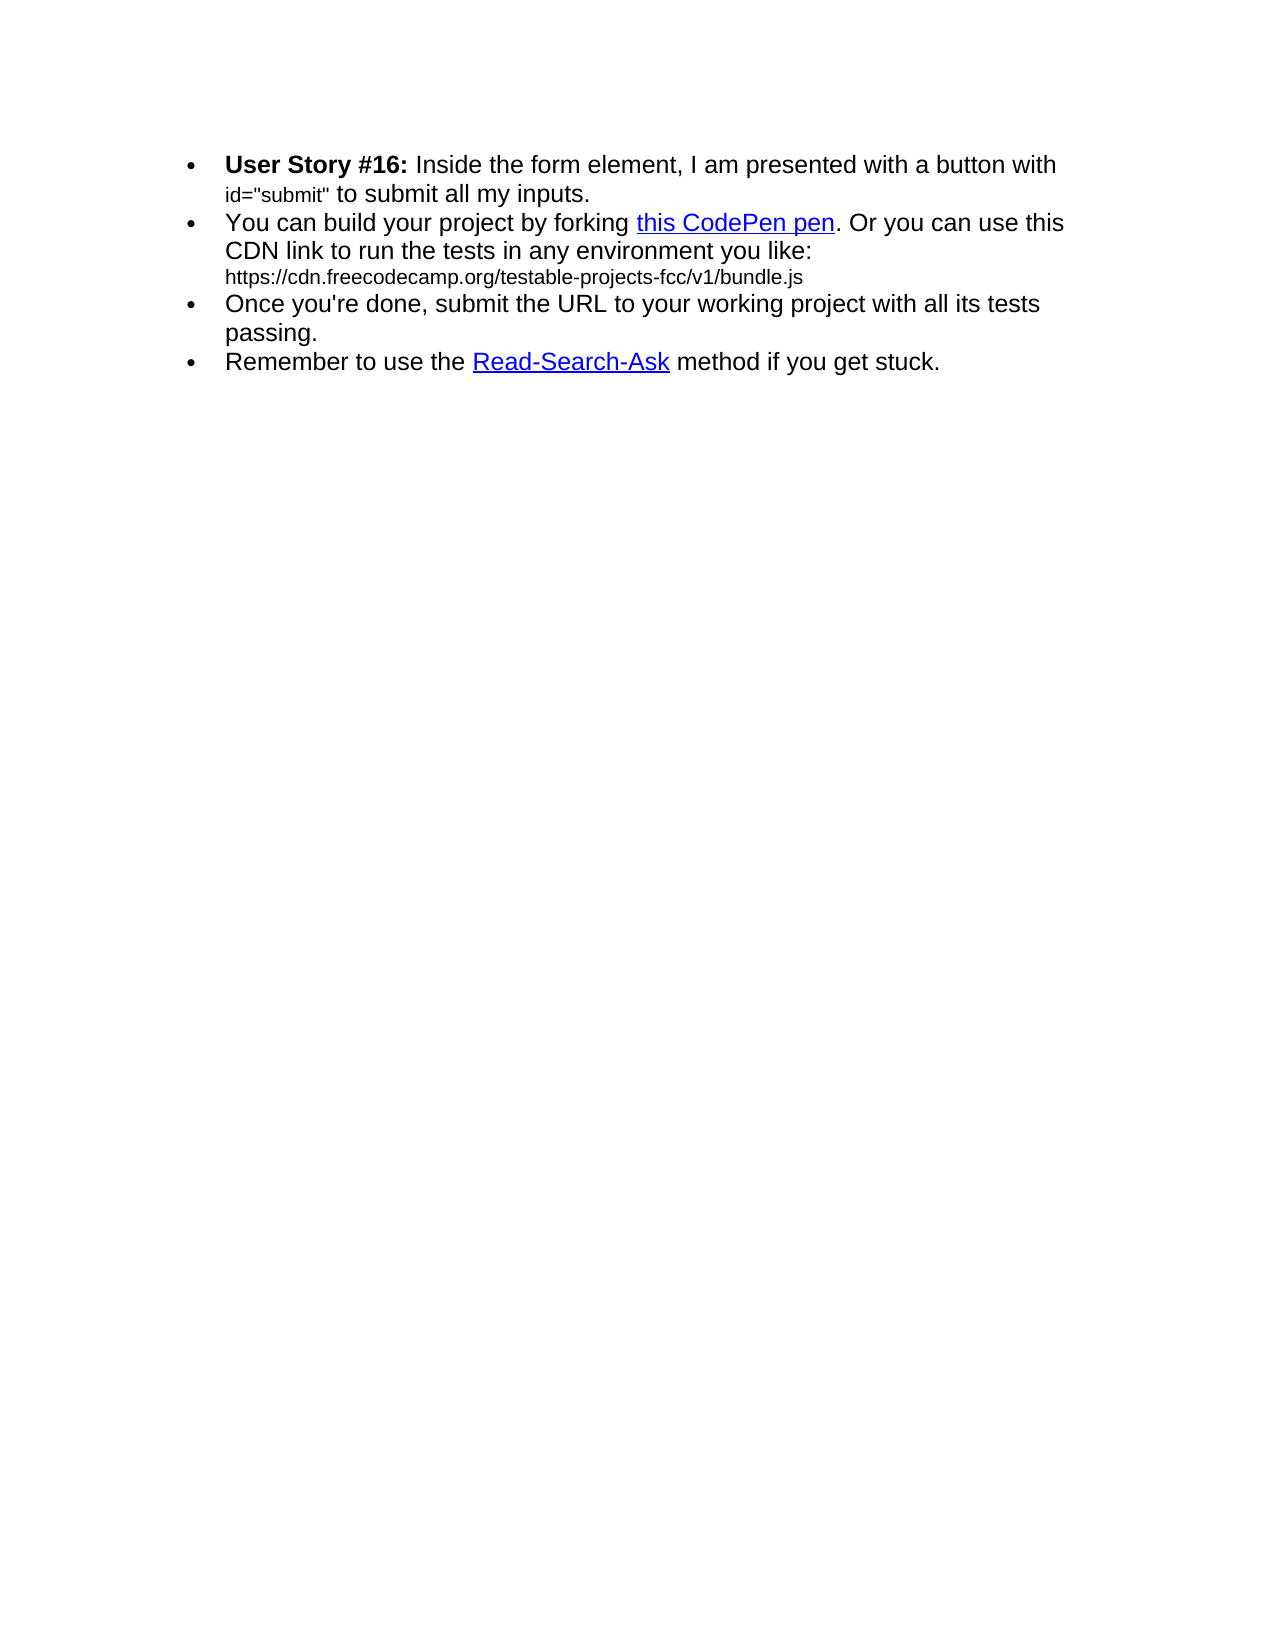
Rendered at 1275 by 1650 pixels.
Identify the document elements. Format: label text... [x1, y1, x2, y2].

list Once you're done, submit the URL to your working project with all its tests passing. [187, 289, 1125, 346]
list You can build your project by forking this CodePen pen. Or you can use this CDN link to run the tests in any environment you like: https://cdn.freecodecamp.org/testable-projects-fcc/v1/bundle.js [187, 207, 1125, 289]
list Remember to use the Read-Search-Ask method if you get stuck. [187, 346, 1125, 375]
list User Story #16: Inside the form element, I am presented with a button with id="submit" to submit all my inputs. [187, 150, 1125, 207]
